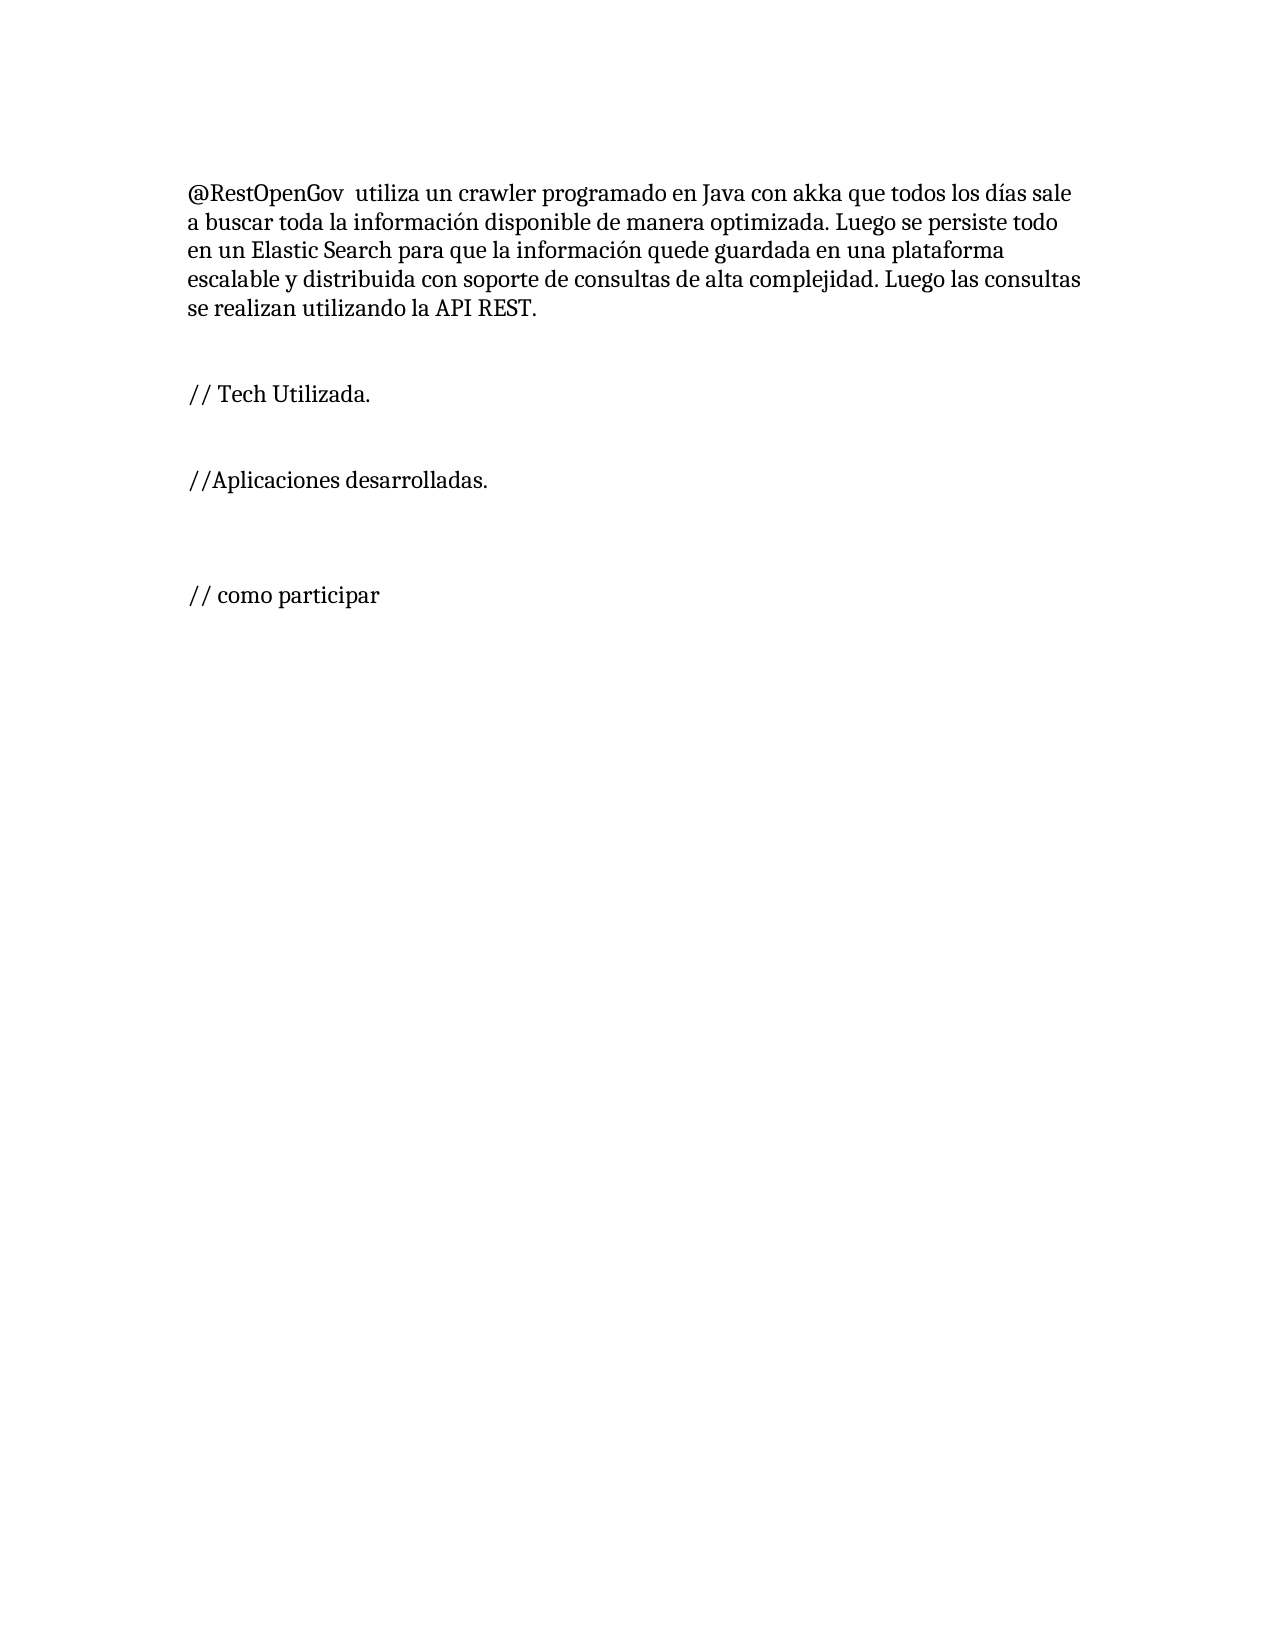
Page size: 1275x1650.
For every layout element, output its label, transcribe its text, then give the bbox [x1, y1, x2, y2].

text @RestOpenGov utiliza un crawler programado en Java con akka que todos los días sale a buscar toda la información disponible de manera optimizada. Luego se persiste todo en un Elastic Search para que la información quede guardada en una plataforma escalable y distribuida con soporte de consultas de alta complejidad. Luego las consultas se realizan utilizando la API REST. [187, 179, 1087, 322]
text //Aplicaciones desarrolladas. [187, 466, 1087, 495]
text // Tech Utilizada. [187, 380, 1087, 409]
text // como participar [187, 581, 1087, 610]
